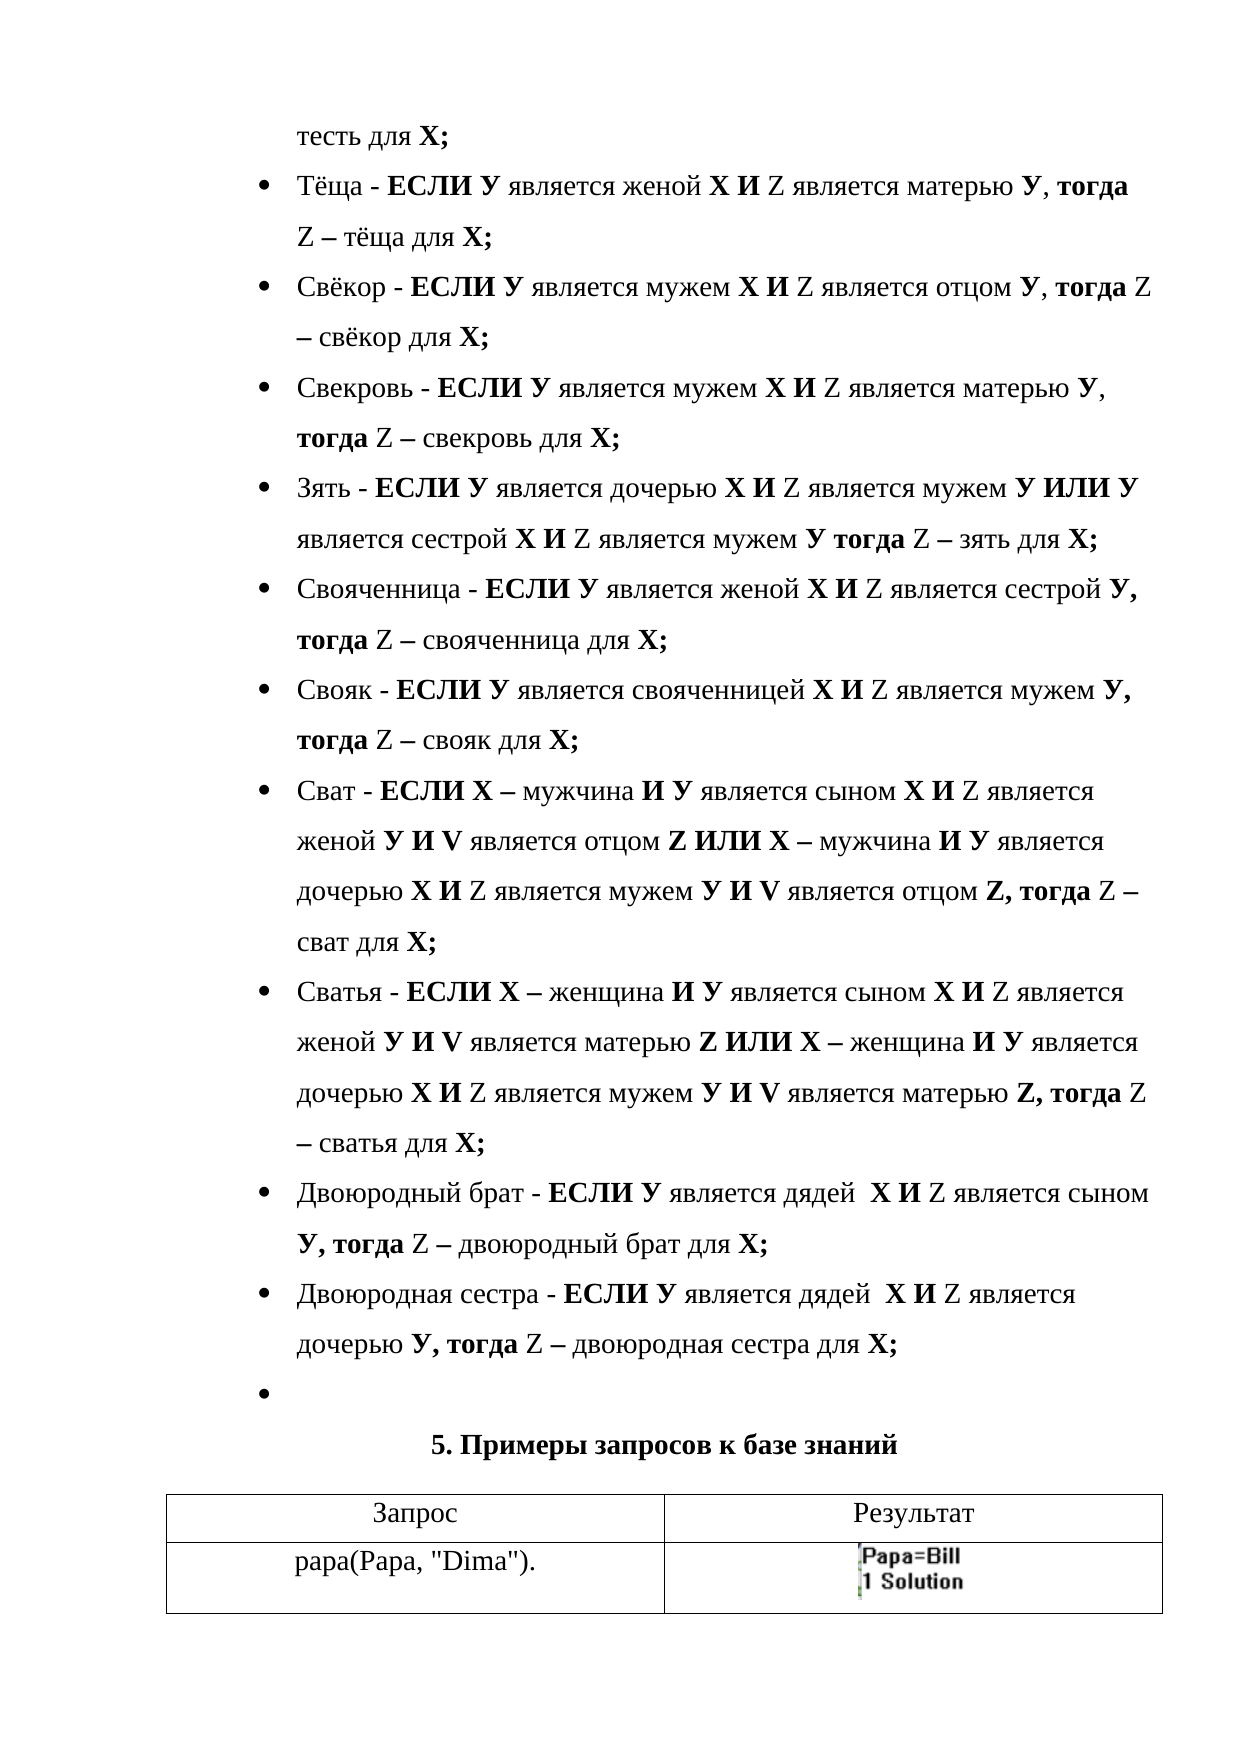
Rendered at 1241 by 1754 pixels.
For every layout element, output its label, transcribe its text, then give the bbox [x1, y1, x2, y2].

list Тёща - ЕСЛИ У является женой Х И Z является матерью У, тогда Z – тёща для Х; [259, 168, 1152, 252]
list Свекровь - ЕСЛИ У является мужем Х И Z является матерью У, тогда Z – свекровь для Х; [259, 370, 1152, 454]
table_cell [665, 1543, 1162, 1612]
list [259, 118, 1152, 152]
table_cell papa(Papa, "Dima"). [167, 1543, 664, 1612]
list Зять - ЕСЛИ У является дочерью Х И Z является мужем У ИЛИ У является сестрой Х И Z является мужем У тогда Z – зять для Х; [259, 471, 1152, 554]
list Свояченница - ЕСЛИ У является женой Х И Z является сестрой У, тогда Z – свояченница для Х; [259, 571, 1152, 655]
list Свёкор - ЕСЛИ У является мужем Х И Z является отцом У, тогда Z – свёкор для Х; [259, 269, 1152, 353]
list Сват - ЕСЛИ Х – мужчина И У является сыном Х И Z является женой У И V является отцом Z ИЛИ Х – мужчина И У является дочерью Х И Z является мужем У И V является отцом Z, тогда Z – сват для Х; [259, 773, 1152, 957]
table_header Результат [665, 1495, 1162, 1542]
list Сватья - ЕСЛИ Х – женщина И У является сыном Х И Z является женой У И V является матерью Z ИЛИ Х – женщина И У является дочерью Х И Z является мужем У И V является матерью Z, тогда Z – сватья для Х; [259, 974, 1152, 1159]
table_header Запрос [167, 1495, 664, 1542]
list Двоюродный брат - ЕСЛИ У является дядей Х И Z является сыном У, тогда Z – двоюродный брат для Х; [259, 1176, 1152, 1259]
list 5. Примеры запросов к базе знаний [177, 1427, 1152, 1461]
picture [858, 1543, 970, 1600]
list Свояк - ЕСЛИ У является свояченницей Х И Z является мужем У, тогда Z – свояк для Х; [259, 672, 1152, 756]
list Двоюродная сестра - ЕСЛИ У является дядей Х И Z является дочерью У, тогда Z – двоюродная сестра для Х; [259, 1276, 1152, 1360]
